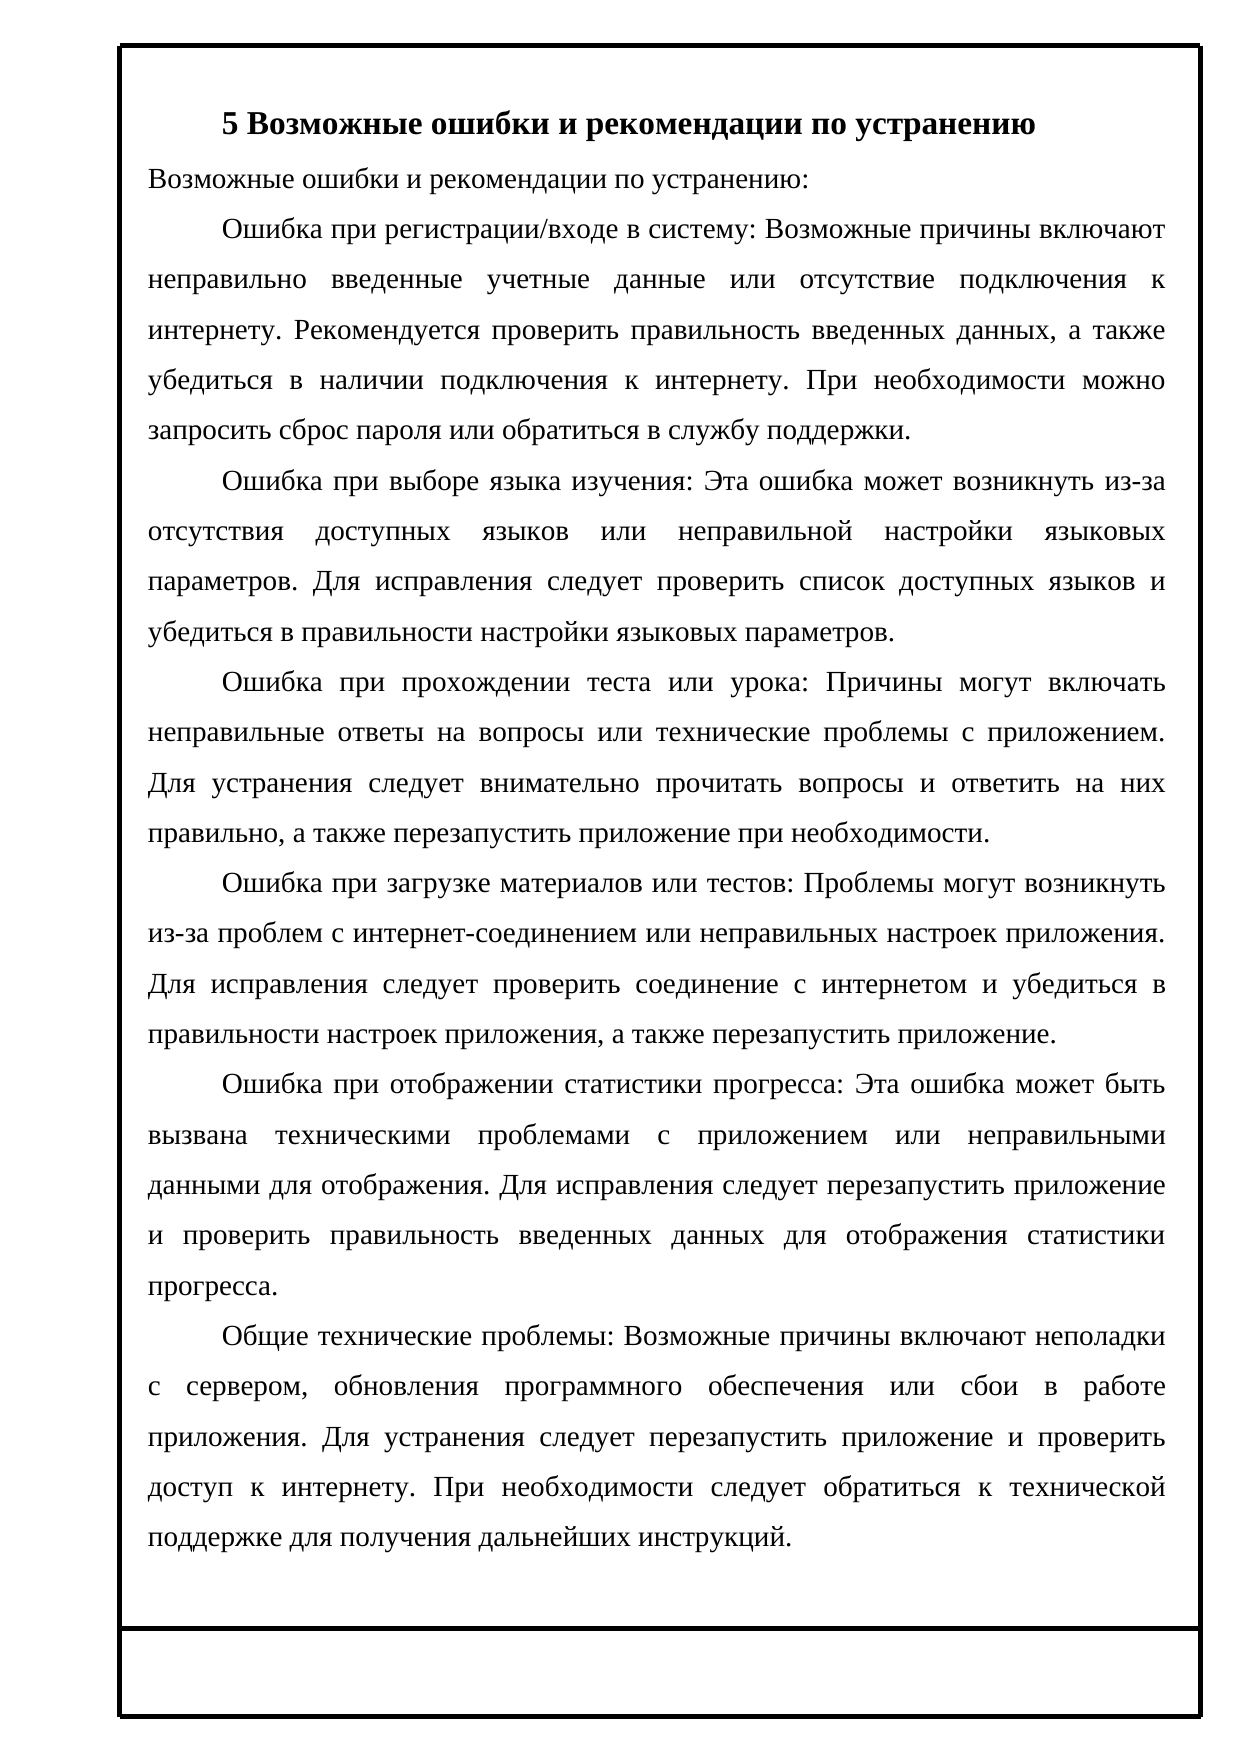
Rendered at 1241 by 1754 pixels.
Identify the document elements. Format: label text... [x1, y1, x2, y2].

text Ошибка при регистрации/входе в систему: Возможные причины включают неправильно введенные учетные данные или отсутствие подключения к интернету. Рекомендуется проверить правильность введенных данных, а также убедиться в наличии подключения к интернету. При необходимости можно запросить сброс пароля или обратиться в службу поддержки. [148, 211, 1167, 446]
subtitle Возможные ошибки и рекомендации по устранению [148, 103, 1167, 142]
text Ошибка при загрузке материалов или тестов: Проблемы могут возникнуть из-за проблем с интернет-соединением или неправильных настроек приложения. Для исправления следует проверить соединение с интернетом и убедиться в правильности настроек приложения, а также перезапустить приложение. [148, 865, 1167, 1050]
text Ошибка при выборе языка изучения: Эта ошибка может возникнуть из-за отсутствия доступных языков или неправильной настройки языковых параметров. Для исправления следует проверить список доступных языков и убедиться в правильности настройки языковых параметров. [148, 463, 1167, 647]
text Возможные ошибки и рекомендации по устранению: [148, 161, 1167, 194]
text Общие технические проблемы: Возможные причины включают неполадки с сервером, обновления программного обеспечения или сбои в работе приложения. Для устранения следует перезапустить приложение и проверить доступ к интернету. При необходимости следует обратиться к технической поддержке для получения дальнейших инструкций. [148, 1318, 1167, 1553]
text Ошибка при прохождении теста или урока: Причины могут включать неправильные ответы на вопросы или технические проблемы с приложением. Для устранения следует внимательно прочитать вопросы и ответить на них правильно, а также перезапустить приложение при необходимости. [148, 664, 1167, 848]
text Ошибка при отображении статистики прогресса: Эта ошибка может быть вызвана техническими проблемами с приложением или неправильными данными для отображения. Для исправления следует перезапустить приложение и проверить правильность введенных данных для отображения статистики прогресса. [148, 1067, 1167, 1301]
